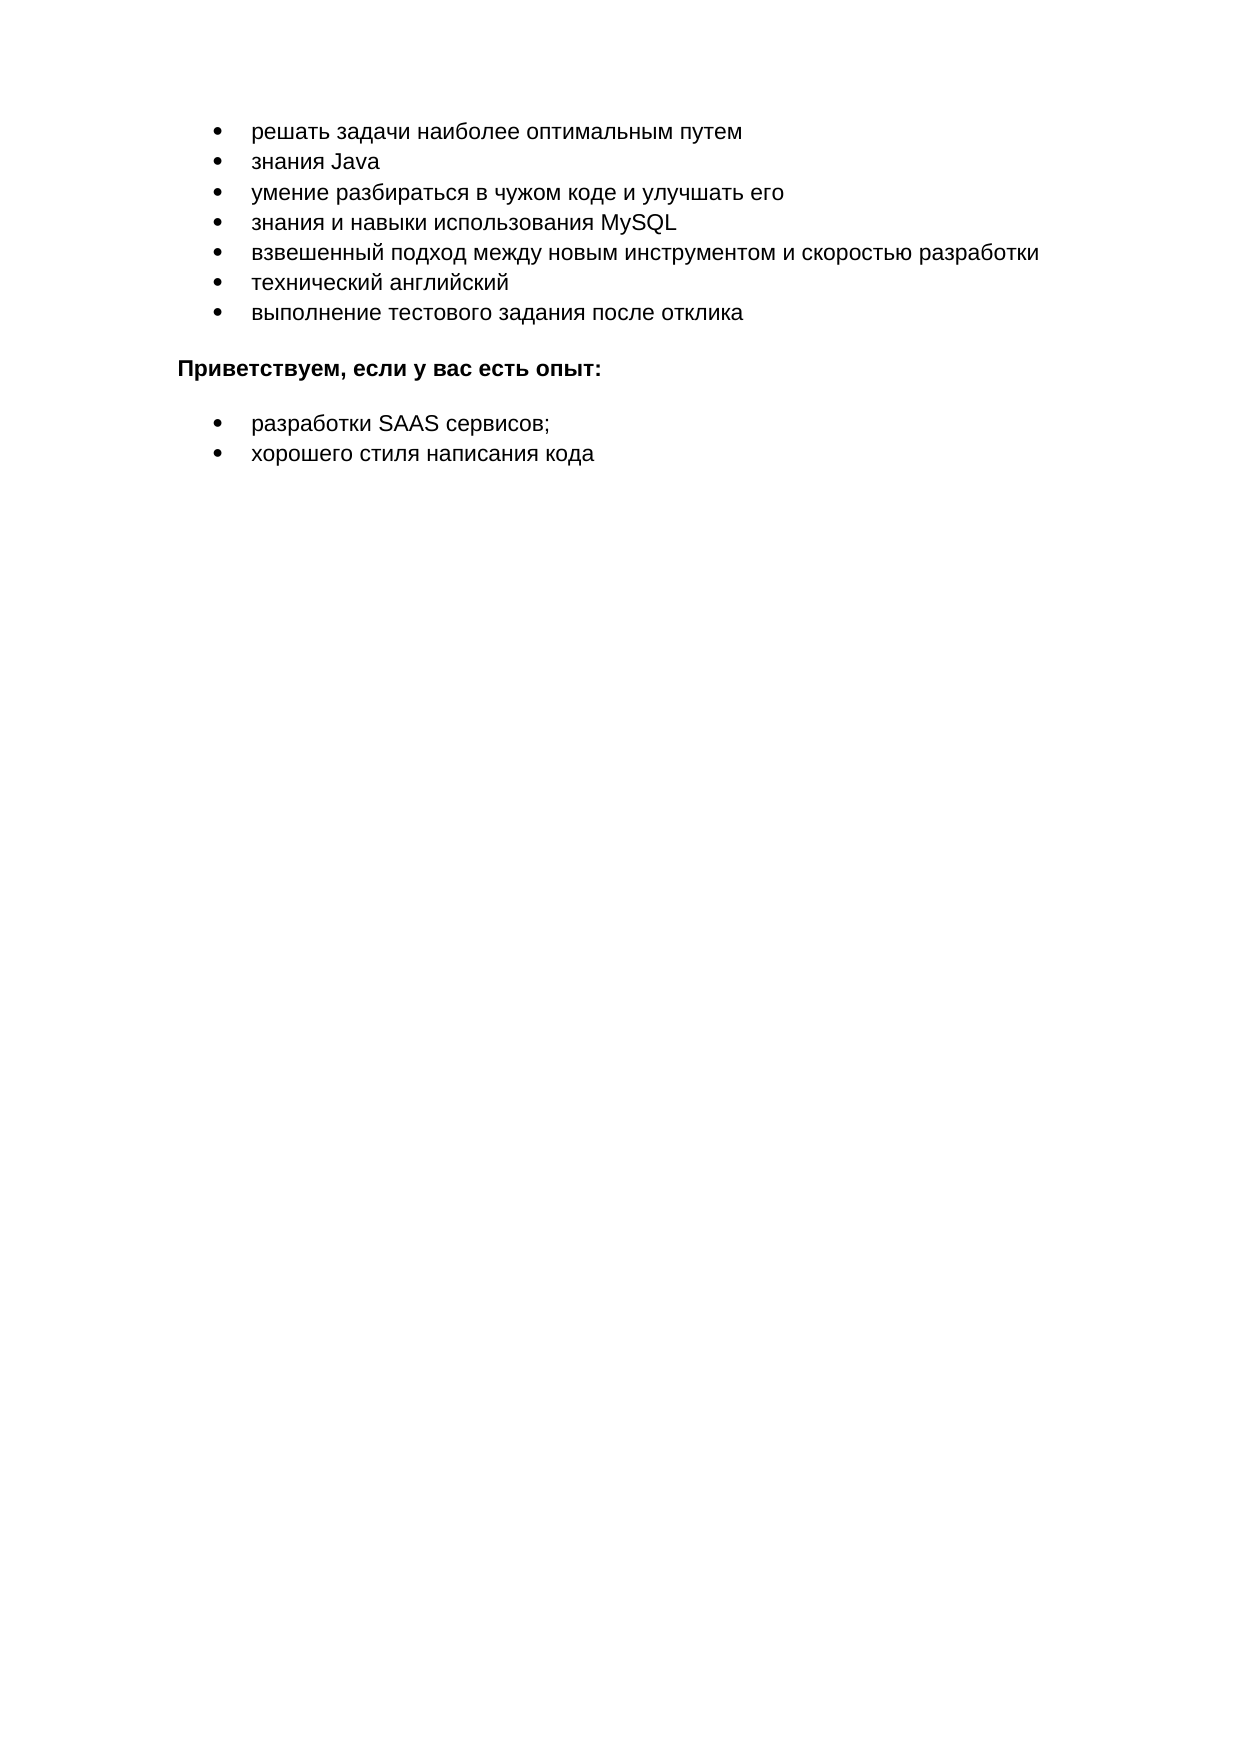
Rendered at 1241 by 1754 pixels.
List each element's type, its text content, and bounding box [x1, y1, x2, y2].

list знания Java [213, 148, 1152, 175]
list выполнение тестового задания после отклика [213, 299, 1152, 326]
list умение разбираться в чужом коде и улучшать его [213, 178, 1152, 205]
list разработки SAAS сервисов; [213, 410, 1152, 436]
list технический английский [213, 269, 1152, 296]
list взвешенный подход между новым инструментом и скоростью разработки [213, 239, 1152, 265]
list решать задачи наиболее оптимальным путем [213, 118, 1152, 144]
list хорошего стиля написания кода [213, 440, 1152, 466]
list знания и навыки использования MySQL [213, 209, 1152, 235]
text Приветствуем, если у вас есть опыт: [177, 354, 1152, 381]
